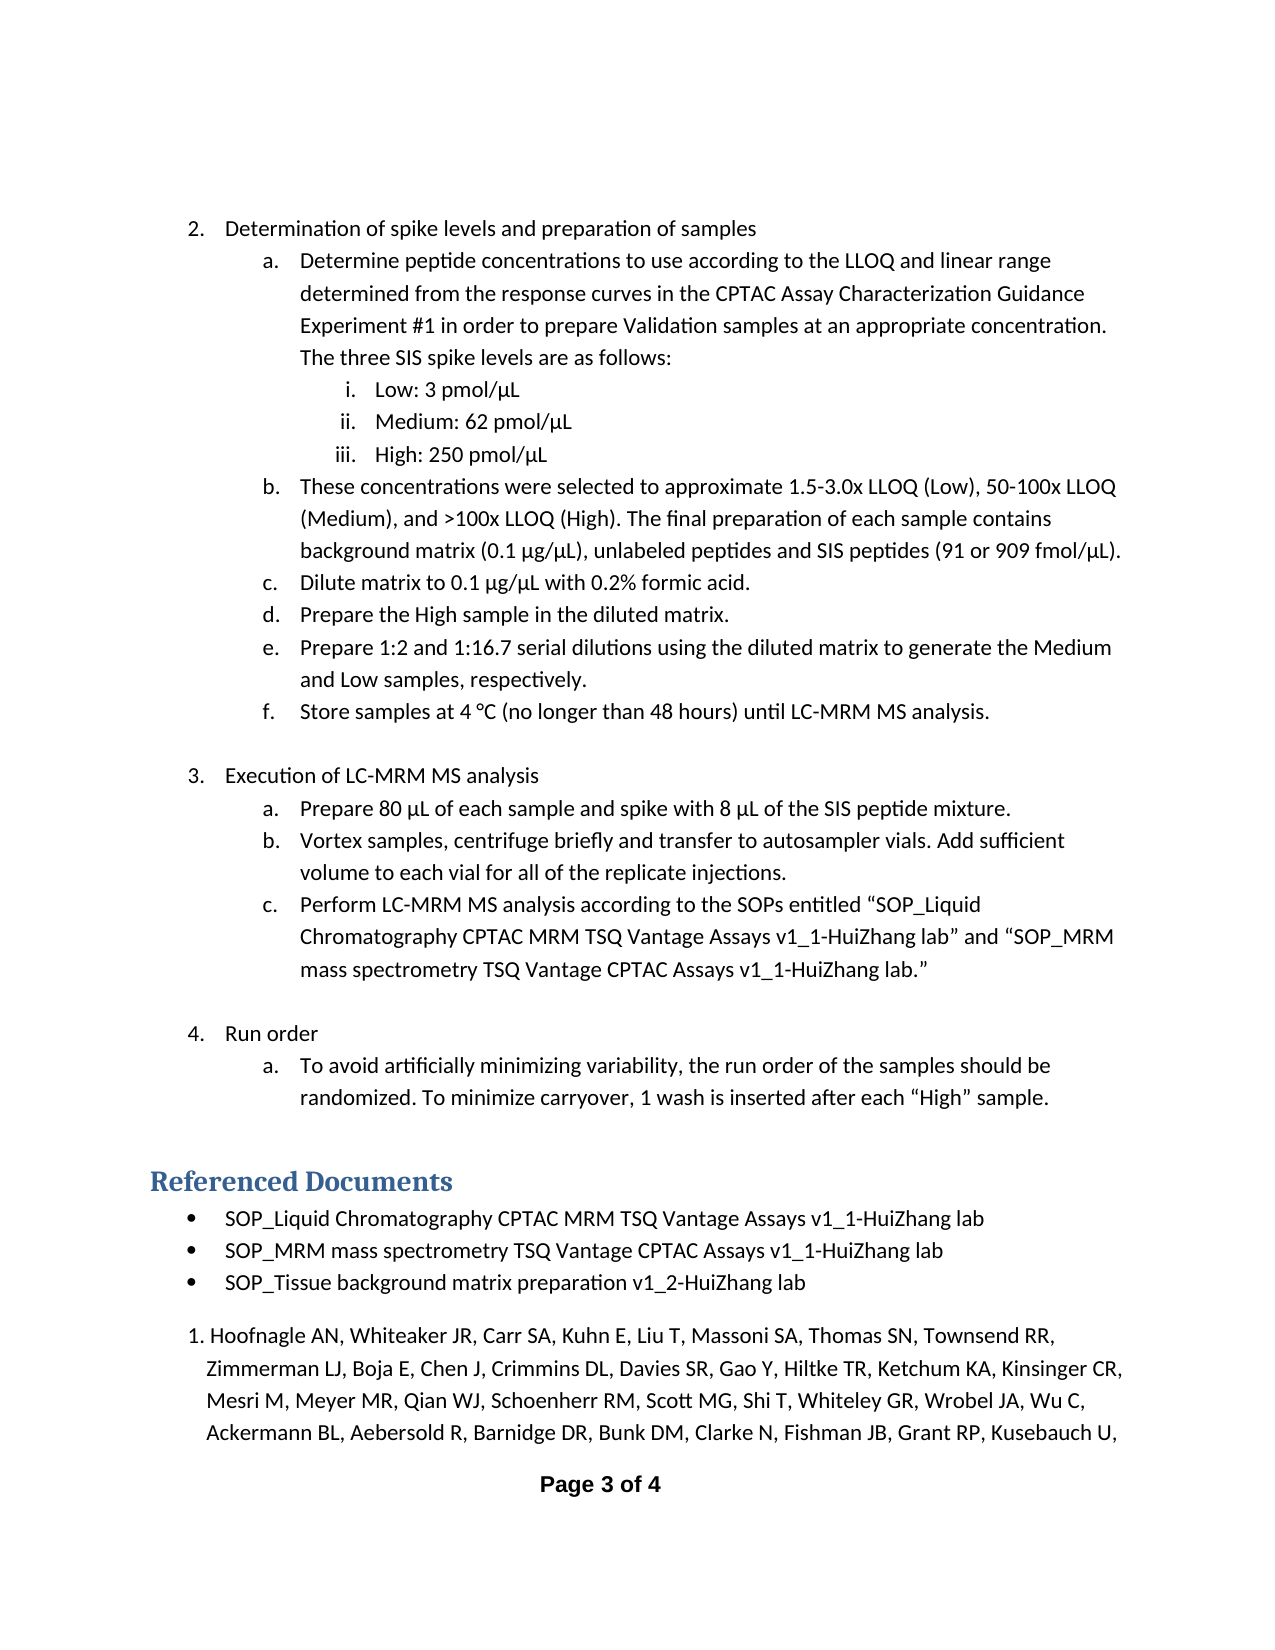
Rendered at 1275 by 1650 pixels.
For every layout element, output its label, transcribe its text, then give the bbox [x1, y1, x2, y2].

list Prepare 1:2 and 1:16.7 serial dilutions using the diluted matrix to generate the Medium and Low samples, respectively. [262, 633, 1125, 693]
list High: 250 pmol/µL [356, 440, 1125, 468]
list Prepare 80 µL of each sample and spike with 8 µL of the SIS peptide mixture. [262, 794, 1125, 822]
list Perform LC-MRM MS analysis according to the SOPs entitled “SOP_Liquid Chromatography CPTAC MRM TSQ Vantage Assays v1_1-HuiZhang lab” and “SOP_MRM mass spectrometry TSQ Vantage CPTAC Assays v1_1-HuiZhang lab.” [262, 890, 1125, 983]
list SOP_Tissue background matrix preparation v1_2-HuiZhang lab [187, 1268, 1125, 1297]
list Low: 3 pmol/µL [356, 375, 1125, 403]
list Run order [187, 1019, 1125, 1047]
list SOP_Liquid Chromatography CPTAC MRM TSQ Vantage Assays v1_1-HuiZhang lab [187, 1204, 1125, 1232]
list Medium: 62 pmol/µL [356, 407, 1125, 436]
list These concentrations were selected to approximate 1.5-3.0x LLOQ (Low), 50-100x LLOQ (Medium), and >100x LLOQ (High). The final preparation of each sample contains background matrix (0.1 µg/µL), unlabeled peptides and SIS peptides (91 or 909 fmol/µL). [262, 472, 1125, 564]
list Dilute matrix to 0.1 µg/µL with 0.2% formic acid. [262, 568, 1125, 596]
subtitle Referenced Documents [150, 1166, 1125, 1199]
list Vortex samples, centrifuge briefly and transfer to autosampler vials. Add sufficient volume to each vial for all of the replicate injections. [262, 826, 1125, 886]
list Execution of LC-MRM MS analysis [187, 762, 1125, 789]
list Determine peptide concentrations to use according to the LLOQ and linear range determined from the response curves in the CPTAC Assay Characterization Guidance Experiment #1 in order to prepare Validation samples at an appropriate concentration. The three SIS spike levels are as follows: [262, 247, 1125, 371]
list Store samples at 4 °C (no longer than 48 hours) until LC-MRM MS analysis. [262, 697, 1125, 725]
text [187, 1322, 1125, 1446]
list To avoid artificially minimizing variability, the run order of the samples should be randomized. To minimize carryover, 1 wash is inserted after each “High” sample. [262, 1051, 1125, 1111]
list Prepare the High sample in the diluted matrix. [262, 601, 1125, 629]
list Determination of spike levels and preparation of samples [187, 214, 1125, 242]
list SOP_MRM mass spectrometry TSQ Vantage CPTAC Assays v1_1-HuiZhang lab [187, 1236, 1125, 1264]
